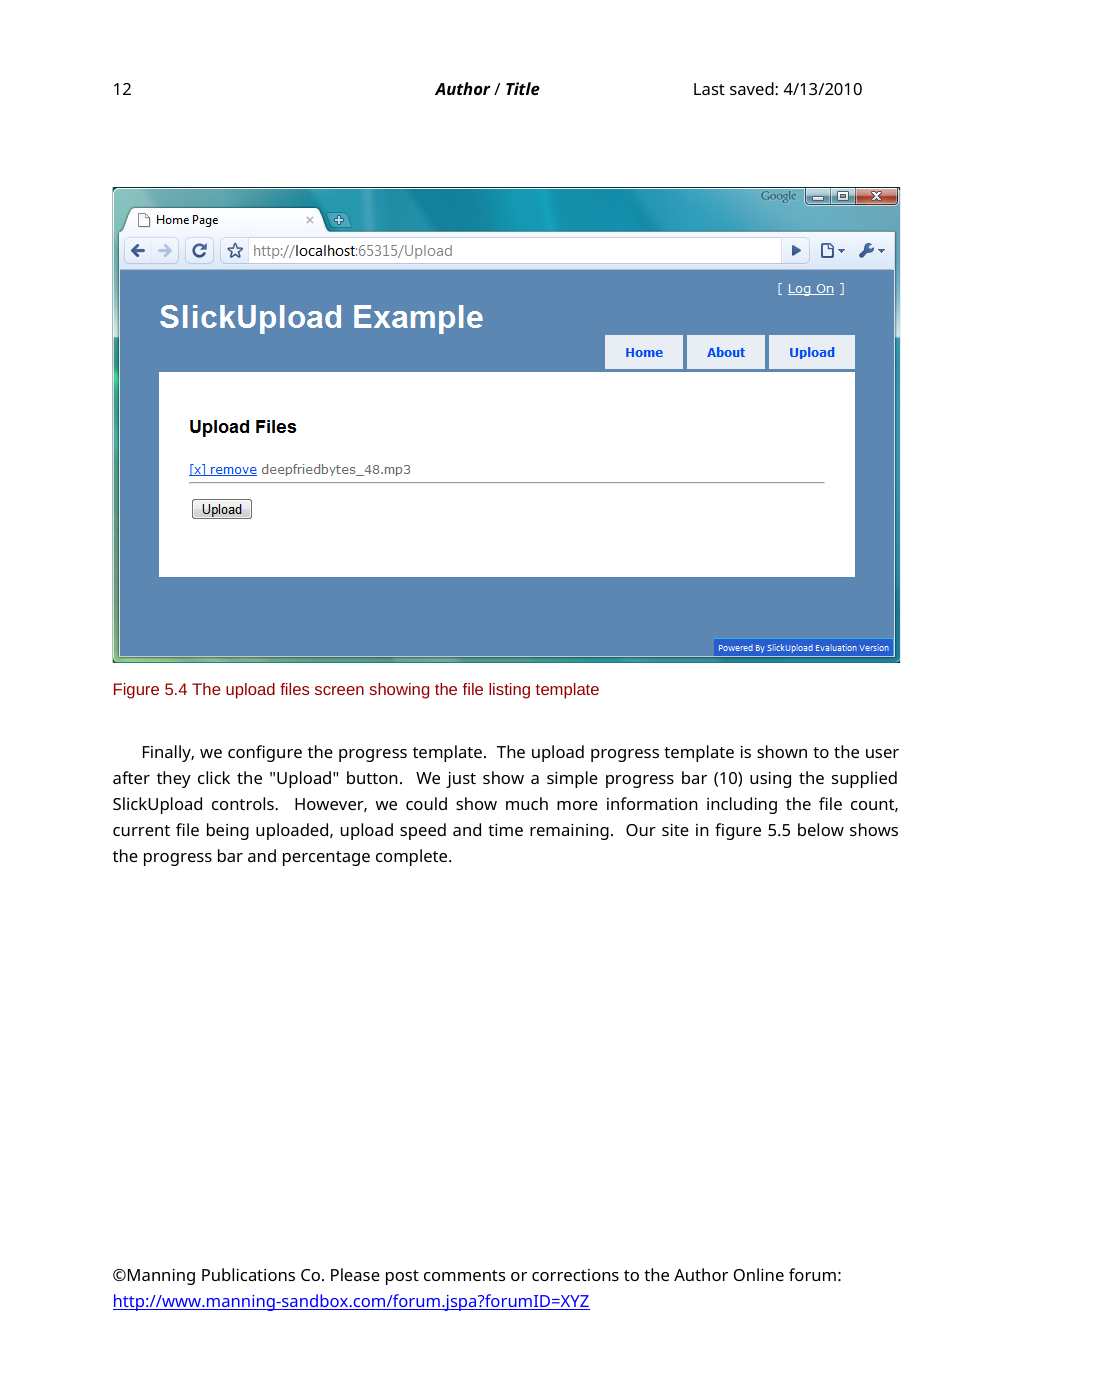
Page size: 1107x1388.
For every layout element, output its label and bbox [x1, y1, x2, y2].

picture [112, 187, 901, 663]
